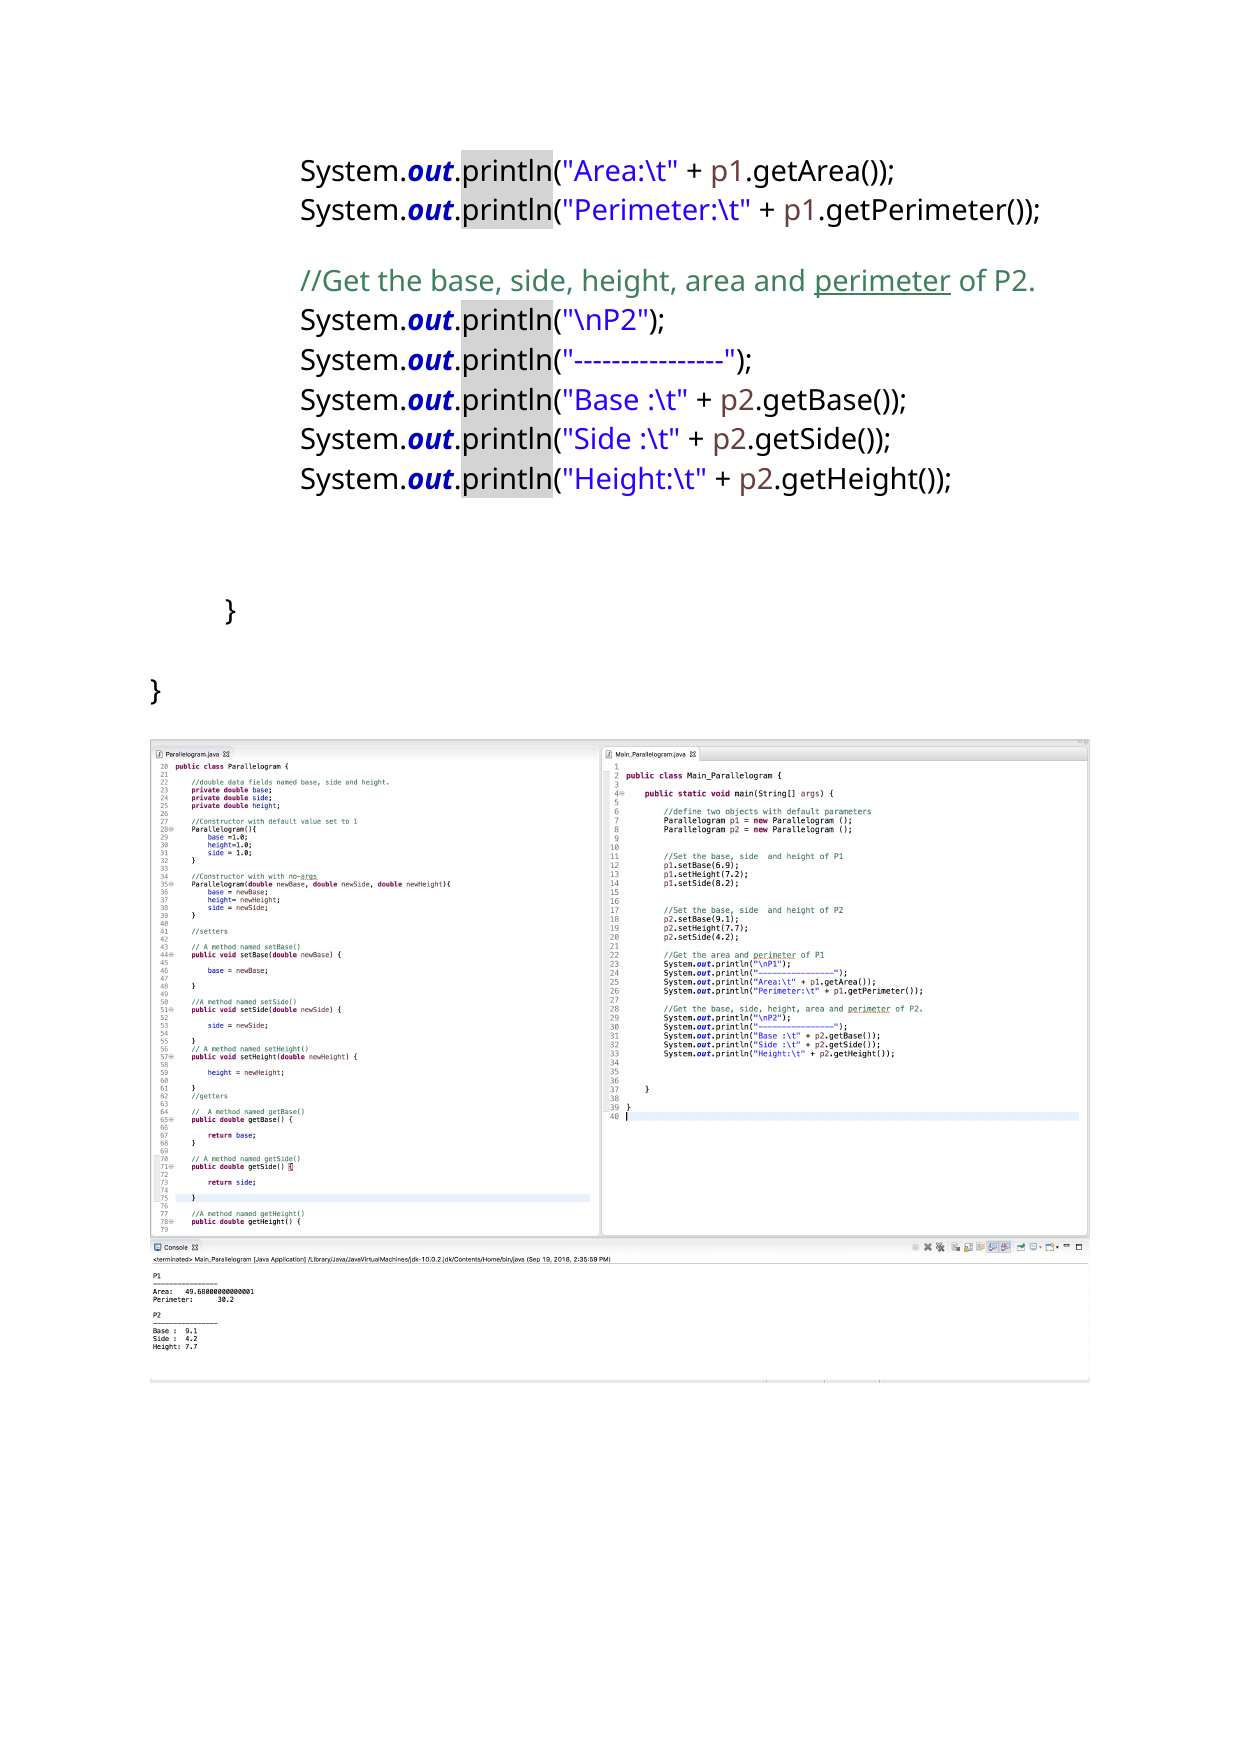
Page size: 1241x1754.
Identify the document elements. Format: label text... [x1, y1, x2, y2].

text System.out.println("Perimeter:\t" + p1.getPerimeter()); [150, 190, 461, 229]
text System.out.println("Side :\t" + p2.getSide()); [150, 419, 461, 458]
text System.out.println("\nP2"); [150, 299, 1090, 339]
text } [150, 669, 1090, 709]
text System.out.println("----------------"); [150, 339, 461, 379]
text System.out.println("Area:\t" + p1.getArea()); [553, 150, 1090, 190]
text System.out.println("Height:\t" + p2.getHeight()); [553, 458, 1090, 498]
text } [150, 589, 1090, 629]
text System.out.println("Base :\t" + p2.getBase()); [553, 379, 1090, 419]
text System.out.println("Base :\t" + p2.getBase()); [150, 379, 461, 419]
text System.out.println("Height:\t" + p2.getHeight()); [150, 458, 461, 498]
text System.out.println("----------------"); [553, 339, 1090, 379]
text System.out.println("Side :\t" + p2.getSide()); [553, 419, 1090, 458]
text System.out.println("Area:\t" + p1.getArea()); [150, 150, 461, 190]
text //Get the base, side, height, area and perimeter of P2. [150, 260, 1090, 299]
text System.out.println("Perimeter:\t" + p1.getPerimeter()); [553, 190, 1090, 229]
picture [150, 739, 1090, 1383]
